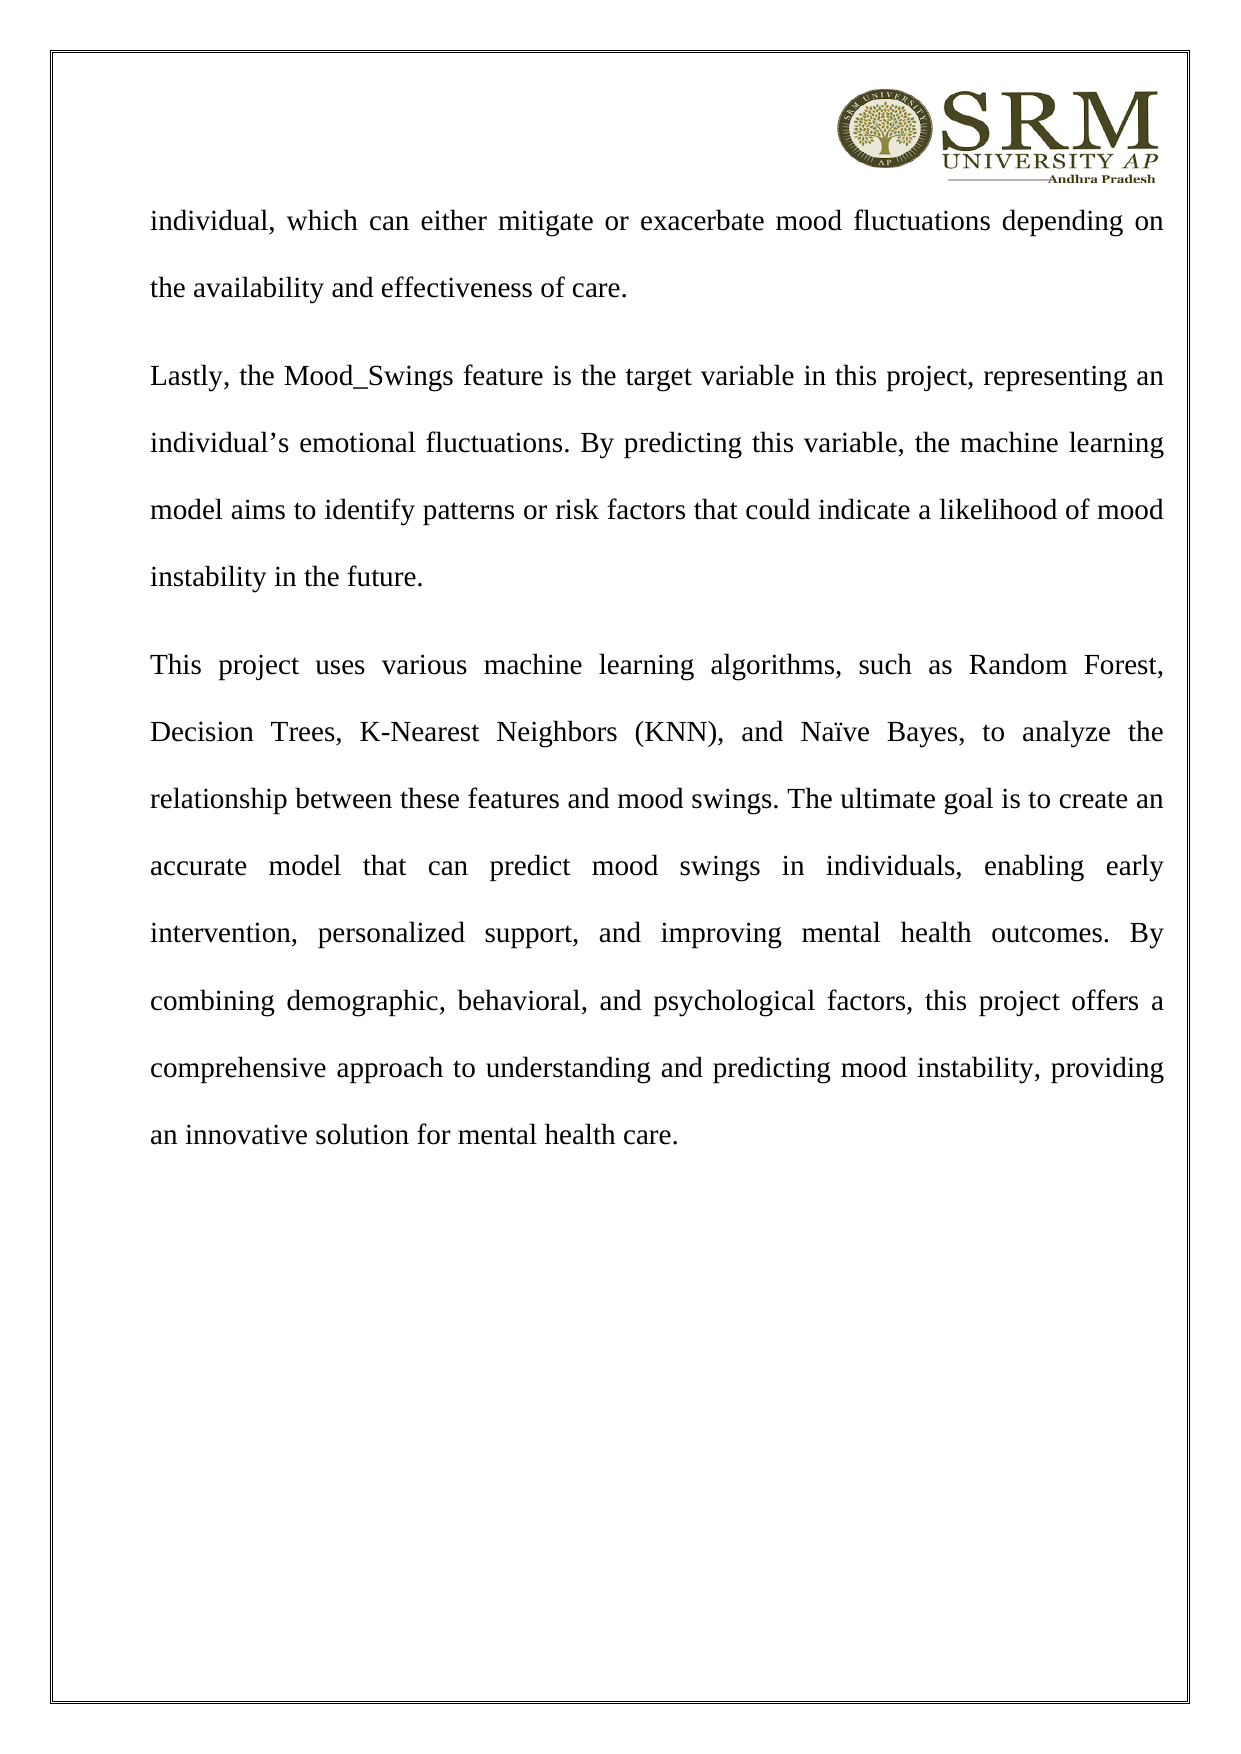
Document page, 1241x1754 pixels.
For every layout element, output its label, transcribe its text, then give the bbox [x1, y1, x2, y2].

picture [835, 75, 1161, 204]
text Lastly, the Mood_Swings feature is the target variable in this project, representing an individual’s emotional fluctuations. By predicting this variable, the machine learning model aims to identify patterns or risk factors that could indicate a likelihood of mood instability in the future. [150, 358, 1165, 593]
text This project uses various machine learning algorithms, such as Random Forest, Decision Trees, K-Nearest Neighbors (KNN), and Naïve Bayes, to analyze the relationship between these features and mood swings. The ultimate goal is to create an accurate model that can predict mood swings in individuals, enabling early intervention, personalized support, and improving mental health outcomes. By combining demographic, behavioral, and psychological factors, this project offers a comprehensive approach to understanding and predicting mood instability, providing an innovative solution for mental health care. [150, 647, 1165, 1150]
